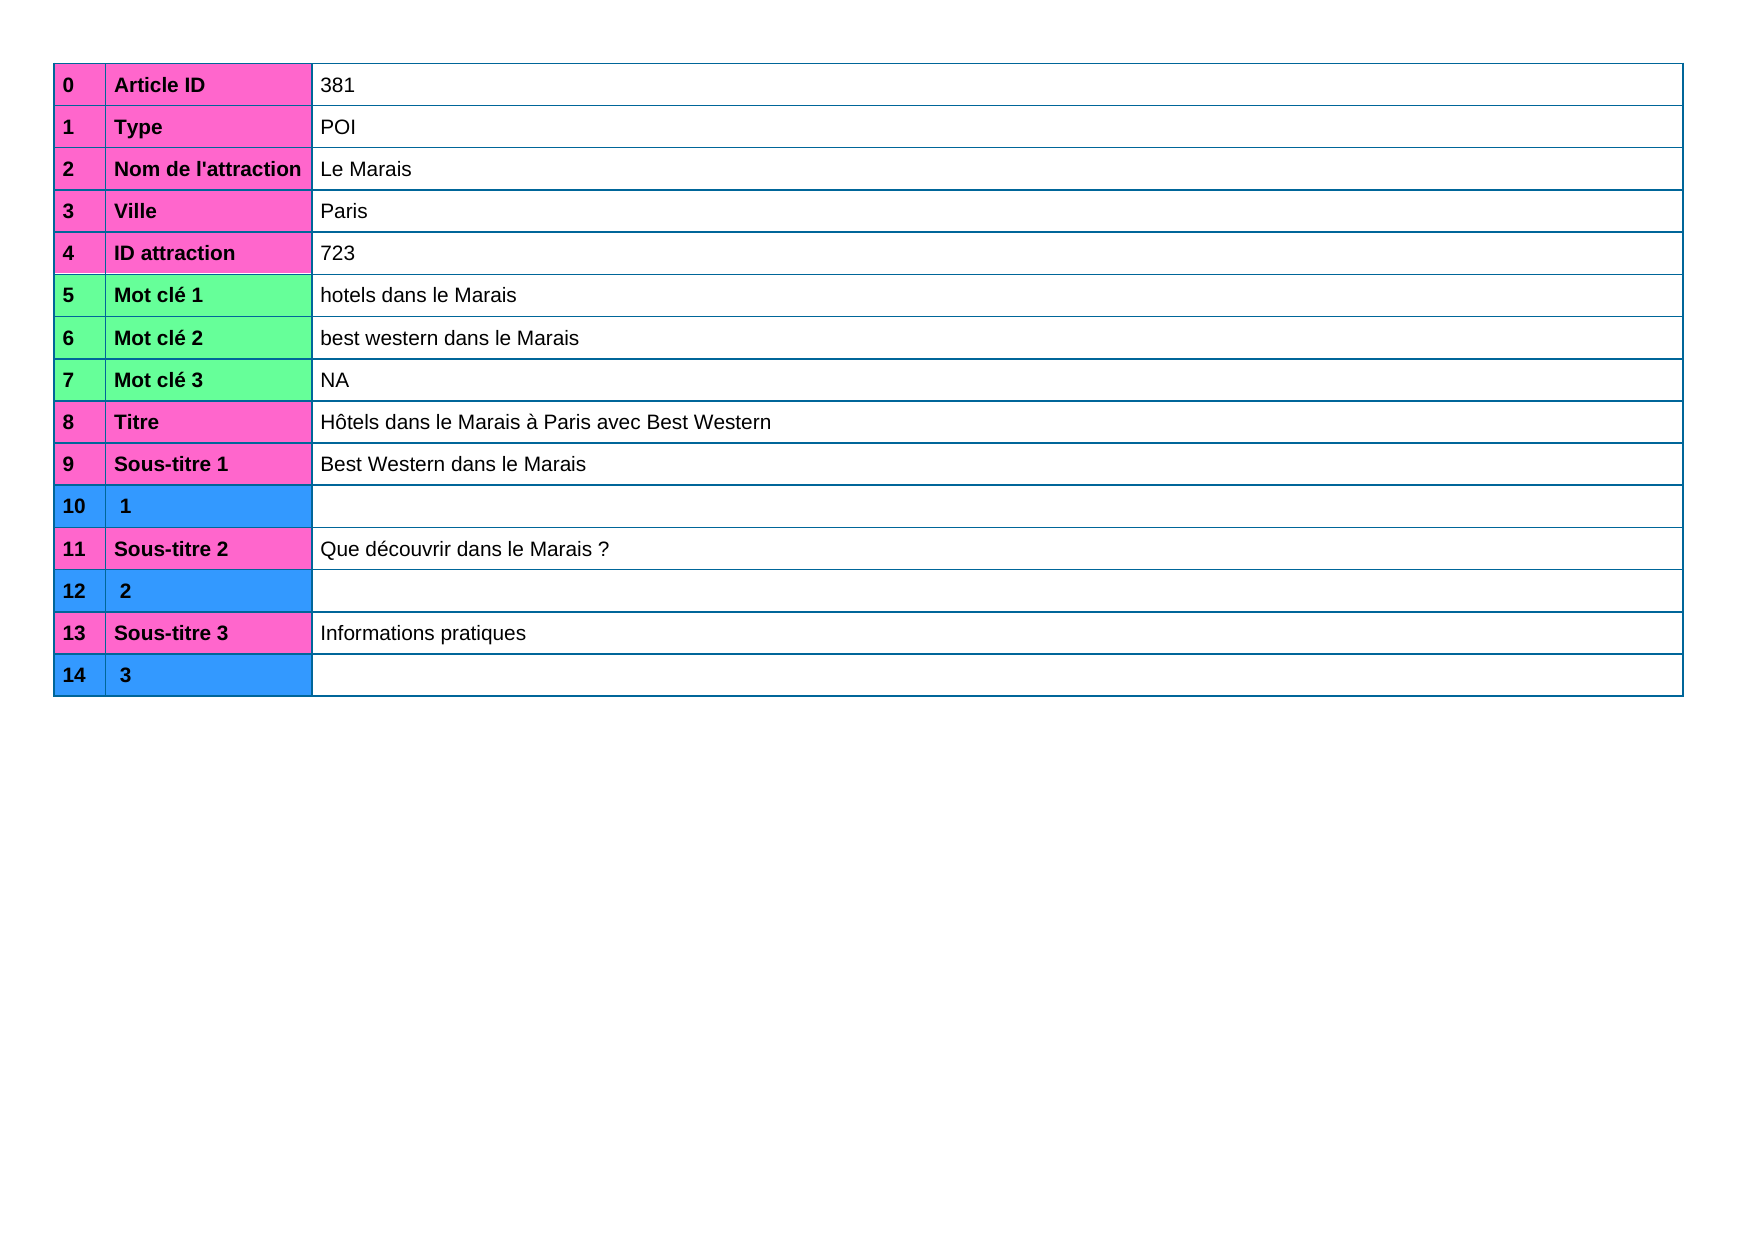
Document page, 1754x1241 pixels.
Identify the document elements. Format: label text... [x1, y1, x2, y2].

table_cell Ville [106, 191, 311, 231]
table_cell 3 [55, 191, 105, 231]
table_cell 12 [55, 570, 105, 611]
table_cell Sous-titre 3 [106, 613, 311, 653]
table_cell Mot clé 2 [106, 317, 311, 358]
table_cell 6 [55, 317, 105, 358]
table_cell POI [313, 106, 1682, 147]
table_cell 3 [106, 655, 311, 695]
table_cell 4 [55, 233, 105, 273]
table_cell 7 [55, 360, 105, 400]
table_cell Type [106, 106, 311, 147]
table_cell 8 [55, 402, 105, 442]
table_cell Sous-titre 1 [106, 444, 311, 484]
table_cell hotels dans le Marais [313, 275, 1682, 316]
table_cell 10 [55, 486, 105, 527]
table_cell 1 [106, 486, 311, 527]
table_cell 1 [55, 106, 105, 147]
table_cell 2 [106, 570, 311, 611]
table_cell Titre [106, 402, 311, 442]
table_cell [313, 486, 1682, 527]
table_cell 723 [313, 233, 1682, 273]
table_cell Best Western dans le Marais [313, 444, 1682, 484]
table_cell Informations pratiques [313, 613, 1682, 653]
table_cell 9 [55, 444, 105, 484]
table_cell Mot clé 3 [106, 360, 311, 400]
table_header 0 [55, 64, 105, 105]
table_cell 14 [55, 655, 105, 695]
table_header 381 [313, 64, 1682, 105]
table_cell ID attraction [106, 233, 311, 273]
table_cell 11 [55, 528, 105, 569]
table_cell Paris [313, 191, 1682, 231]
table_cell Nom de l'attraction [106, 148, 311, 189]
table_cell Mot clé 1 [106, 275, 311, 316]
table_cell 5 [55, 275, 105, 316]
table_cell Que découvrir dans le Marais ? [313, 528, 1682, 569]
table_header Article ID [106, 64, 311, 105]
table_cell Hôtels dans le Marais à Paris avec Best Western [313, 402, 1682, 442]
table_cell 2 [55, 148, 105, 189]
table_cell best western dans le Marais [313, 317, 1682, 358]
table_cell Sous-titre 2 [106, 528, 311, 569]
table_cell NA [313, 360, 1682, 400]
table_cell [313, 655, 1682, 695]
table_cell 13 [55, 613, 105, 653]
table_cell Le Marais [313, 148, 1682, 189]
table_cell [313, 570, 1682, 611]
